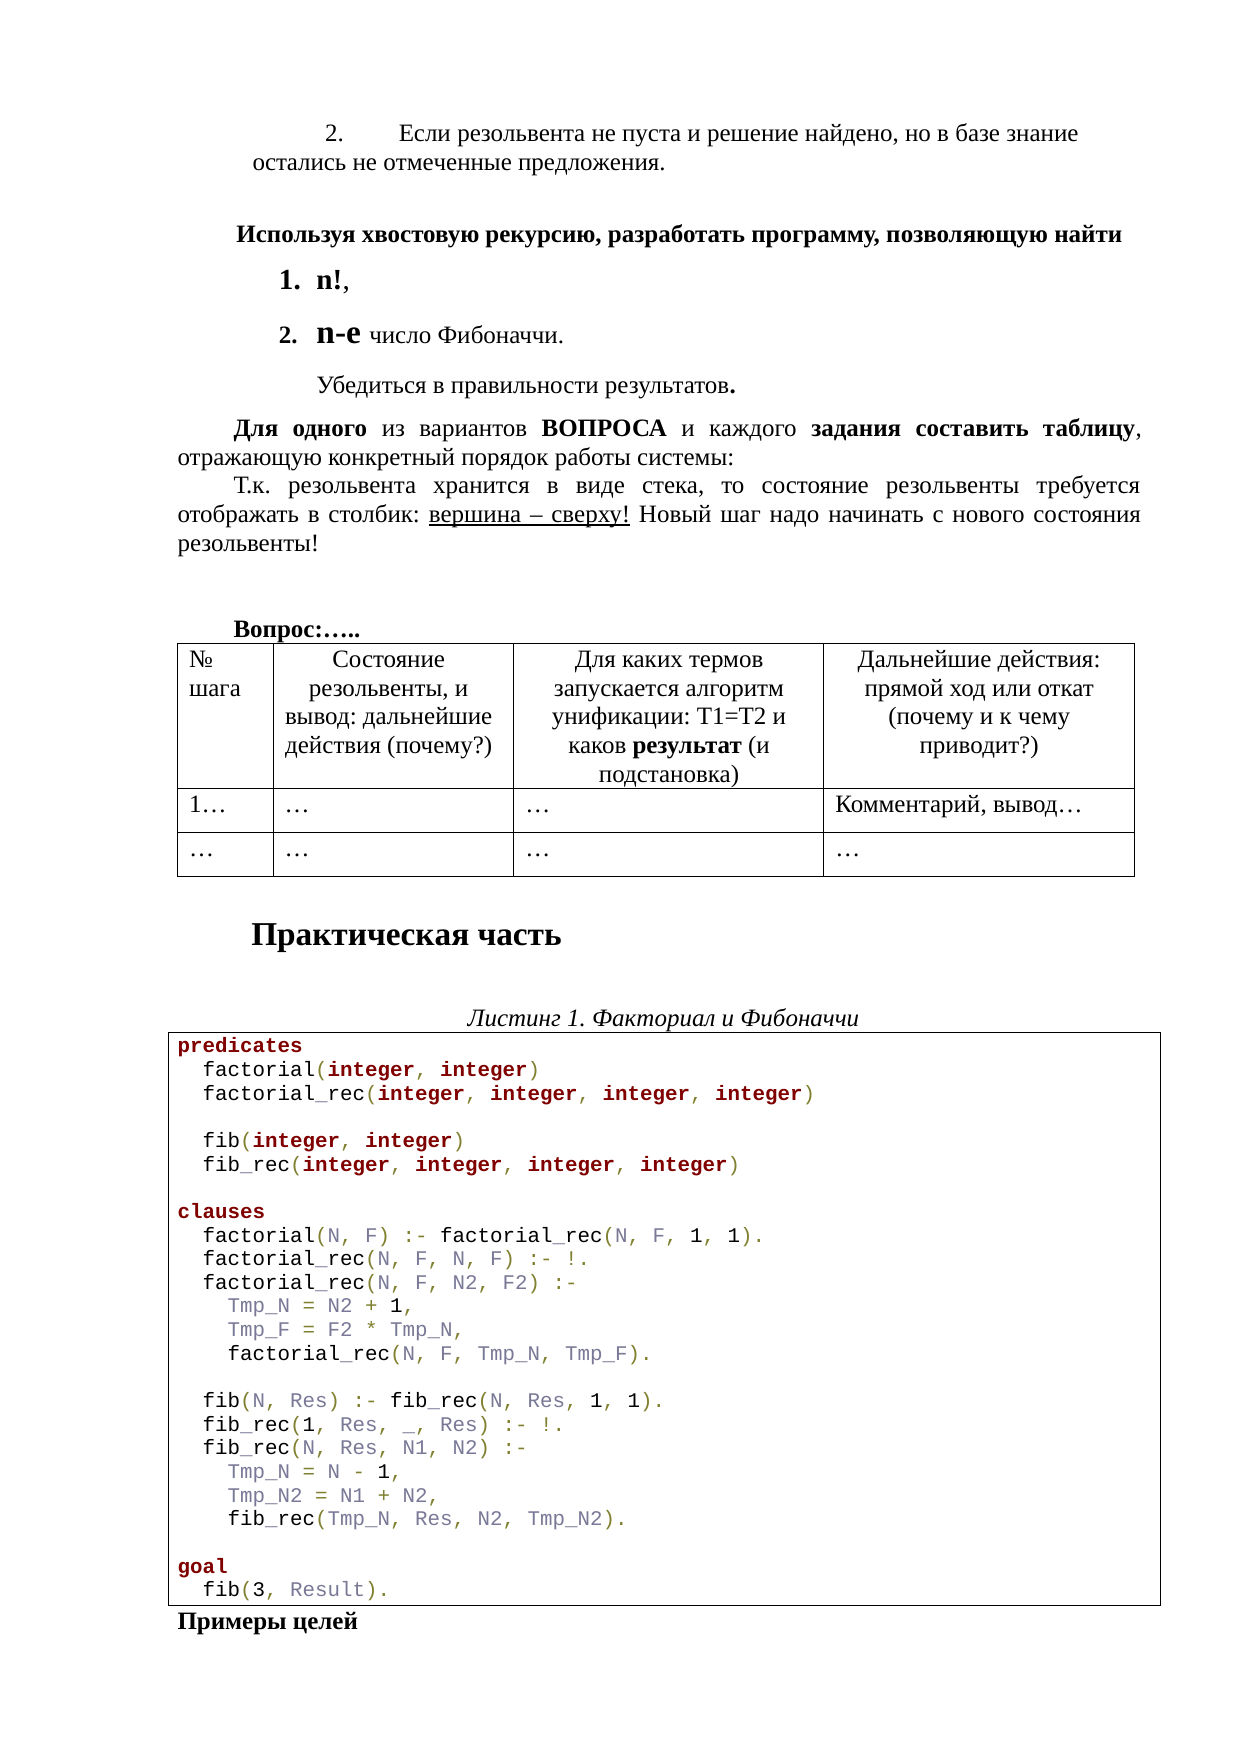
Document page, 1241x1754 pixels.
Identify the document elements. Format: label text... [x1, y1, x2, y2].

text factorial(N, F) :- factorial_rec(N, F, 1, 1). [177, 1224, 1152, 1248]
table_header Состояние резольвенты, и вывод: дальнейшие действия (почему?) [274, 644, 513, 788]
text Убедиться в правильности результатов. [316, 370, 1141, 398]
text fib_rec(integer, integer, integer, integer) [177, 1154, 1152, 1177]
text Т.к. резольвента хранится в виде стека, то состояние резольвенты требуется отображать в столбик: вершина – сверху! Новый шаг надо начинать с нового состояния резольвенты! [177, 470, 1142, 557]
text clauses [177, 1201, 1152, 1224]
text Tmp_N = N2 + 1, [177, 1296, 1152, 1319]
text fib(3, Result). [169, 1576, 1160, 1605]
text fib(integer, integer) [177, 1130, 1152, 1154]
text factorial_rec(N, F, Tmp_N, Tmp_F). [177, 1343, 1152, 1366]
text fib(N, Res) :- fib_rec(N, Res, 1, 1). [177, 1390, 1152, 1414]
text factorial_rec(N, F, N, F) :- !. [177, 1248, 1152, 1272]
text Tmp_N2 = N1 + N2, [177, 1485, 1152, 1508]
table_header № шага [178, 644, 273, 788]
text fib_rec(1, Res, _, Res) :- !. [177, 1414, 1152, 1437]
text Tmp_F = F2 * Tmp_N, [177, 1319, 1152, 1343]
table_cell … [824, 833, 1134, 876]
table_cell Комментарий, вывод… [824, 789, 1134, 832]
subtitle Практическая часть [177, 914, 1152, 953]
text goal [177, 1556, 1152, 1576]
text predicates [169, 1033, 1160, 1059]
table_cell … [178, 833, 273, 876]
text Tmp_N = N - 1, [177, 1461, 1152, 1485]
table_cell … [514, 833, 823, 876]
text Используя хвостовую рекурсию, разработать программу, позволяющую найти [177, 219, 1141, 247]
text fib_rec(Tmp_N, Res, N2, Tmp_N2). [177, 1508, 1152, 1532]
text Для одного из вариантов ВОПРОСА и каждого задания составить таблицу, отражающую конкретный порядок работы системы: [177, 413, 1142, 470]
table_cell … [274, 833, 513, 876]
table_cell … [274, 789, 513, 832]
text Вопрос:….. [177, 614, 1142, 643]
text Примеры целей [177, 1606, 1152, 1635]
list n-е число Фибоначчи. [279, 312, 1141, 351]
table_header Для каких термов запускается алгоритм унификации: Т1=Т2 и каков результат (и подстановка) [514, 644, 823, 788]
text Листинг 1. Факториал и Фибоначчи [177, 1003, 1152, 1032]
text fib_rec(N, Res, N1, N2) :- [177, 1437, 1152, 1461]
list 2. Если резольвента не пуста и решение найдено, но в базе знание остались не отмеченные предложения. [252, 118, 1152, 176]
text factorial(integer, integer) [177, 1059, 1152, 1083]
list n!, [279, 262, 1141, 295]
text factorial_rec(integer, integer, integer, integer) [177, 1083, 1152, 1106]
table_cell 1… [178, 789, 273, 832]
text factorial_rec(N, F, N2, F2) :- [177, 1272, 1152, 1296]
table_header Дальнейшие действия: прямой ход или откат (почему и к чему приводит?) [824, 644, 1134, 788]
table_cell … [514, 789, 823, 832]
